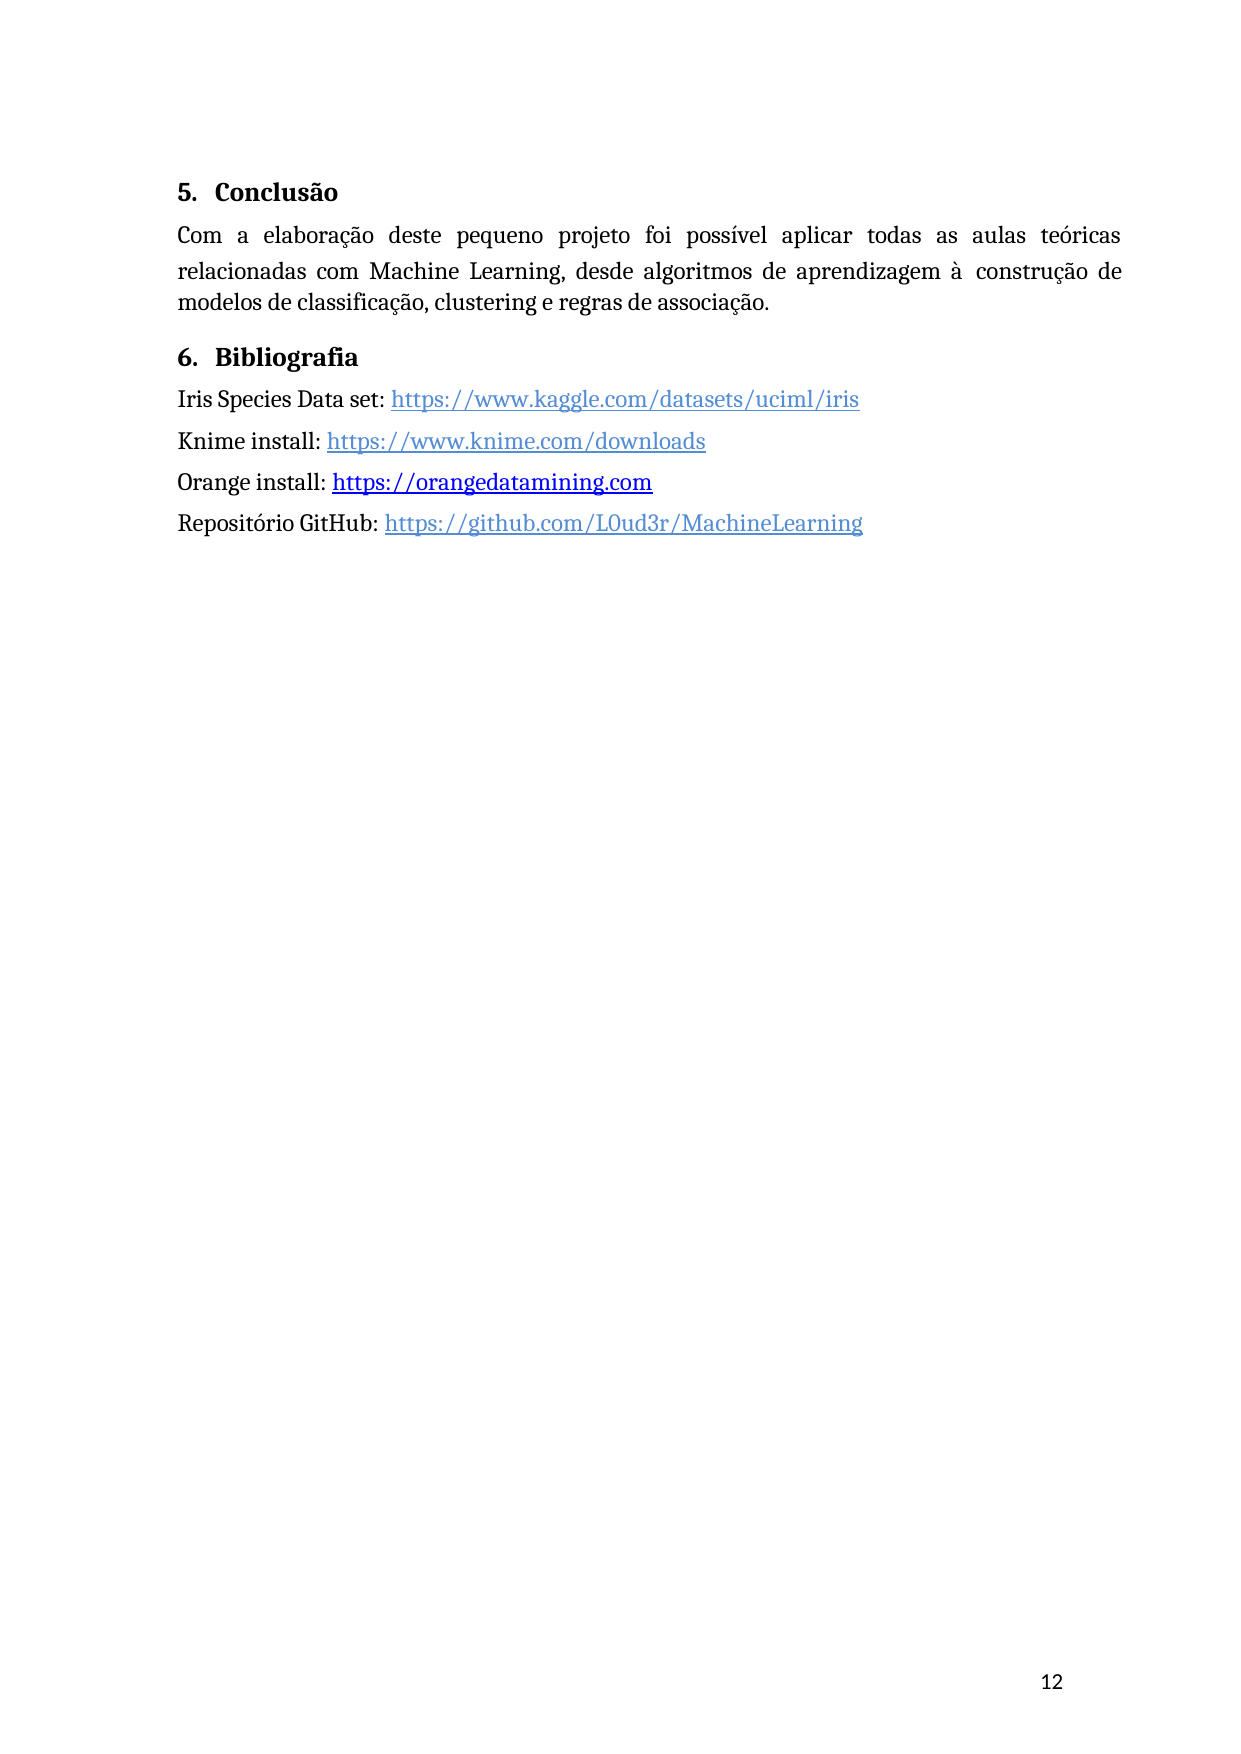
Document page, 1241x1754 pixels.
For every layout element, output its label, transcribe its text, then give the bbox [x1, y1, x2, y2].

text Repositório GitHub: https://github.com/L0ud3r/MachineLearning [177, 509, 1122, 538]
text Com a elaboração deste pequeno projeto foi possível aplicar todas as aulas teóricas relacionadas com Machine Learning, desde algoritmos de aprendizagem à construção de modelos de classificação, clustering e regras de associação. [177, 221, 1122, 317]
subtitle Conclusão [177, 177, 1122, 208]
subtitle Bibliografia [177, 342, 1122, 373]
text Knime install: https://www.knime.com/downloads [177, 427, 1122, 455]
text Iris Species Data set: https://www.kaggle.com/datasets/uciml/iris [177, 385, 1122, 414]
text Orange install: https://orangedatamining.com [177, 468, 1122, 497]
